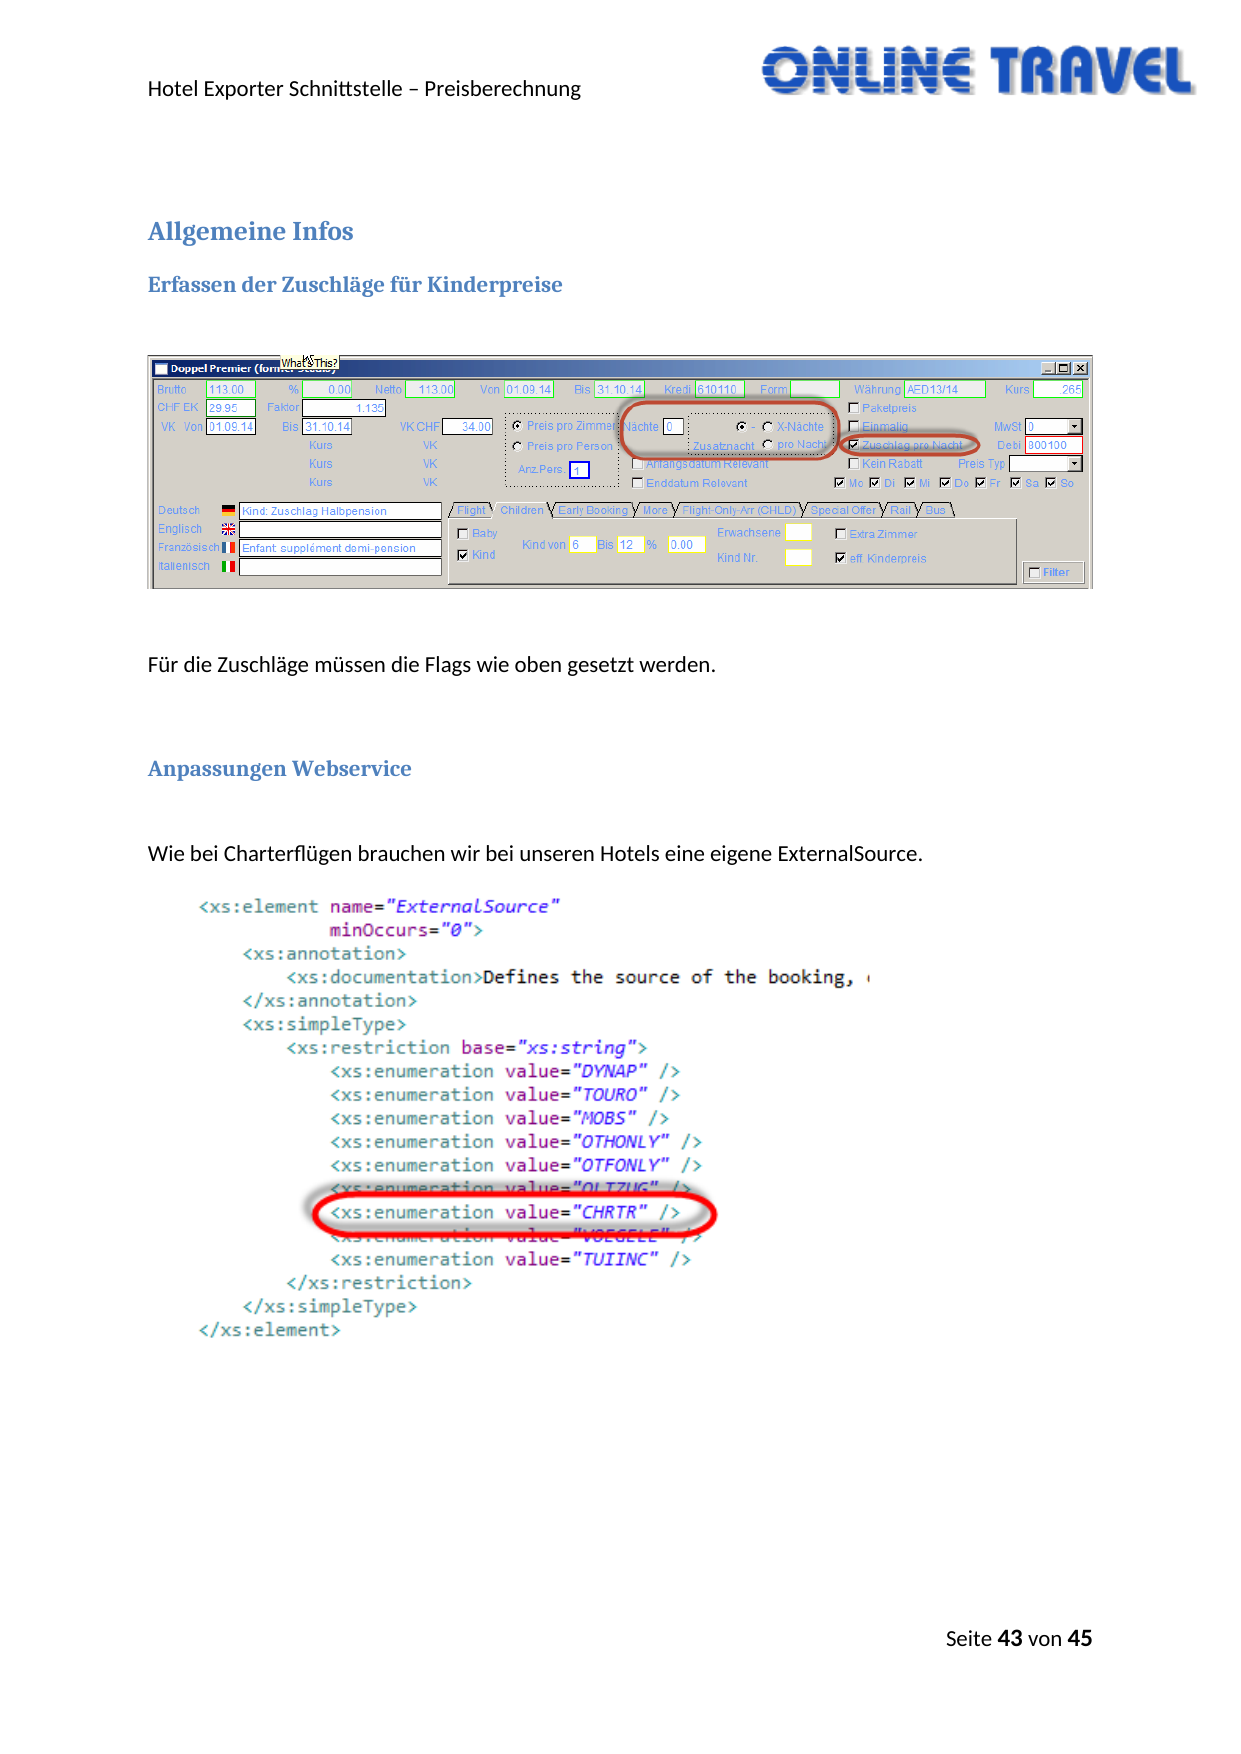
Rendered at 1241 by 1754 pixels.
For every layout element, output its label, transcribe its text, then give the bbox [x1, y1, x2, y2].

subtitle Allgemeine Infos [148, 216, 1093, 247]
subtitle Anpassungen Webservice [148, 756, 1093, 782]
text Wie bei Charterflügen brauchen wir bei unseren Hotels eine eigene ExternalSource. [148, 839, 1093, 867]
picture [760, 42, 1198, 96]
picture [147, 355, 1093, 589]
text Für die Zuschläge müssen die Flags wie oben gesetzt werden. [148, 650, 1093, 678]
picture [147, 892, 870, 1341]
subtitle Erfassen der Zuschläge für Kinderpreise [148, 272, 1093, 299]
